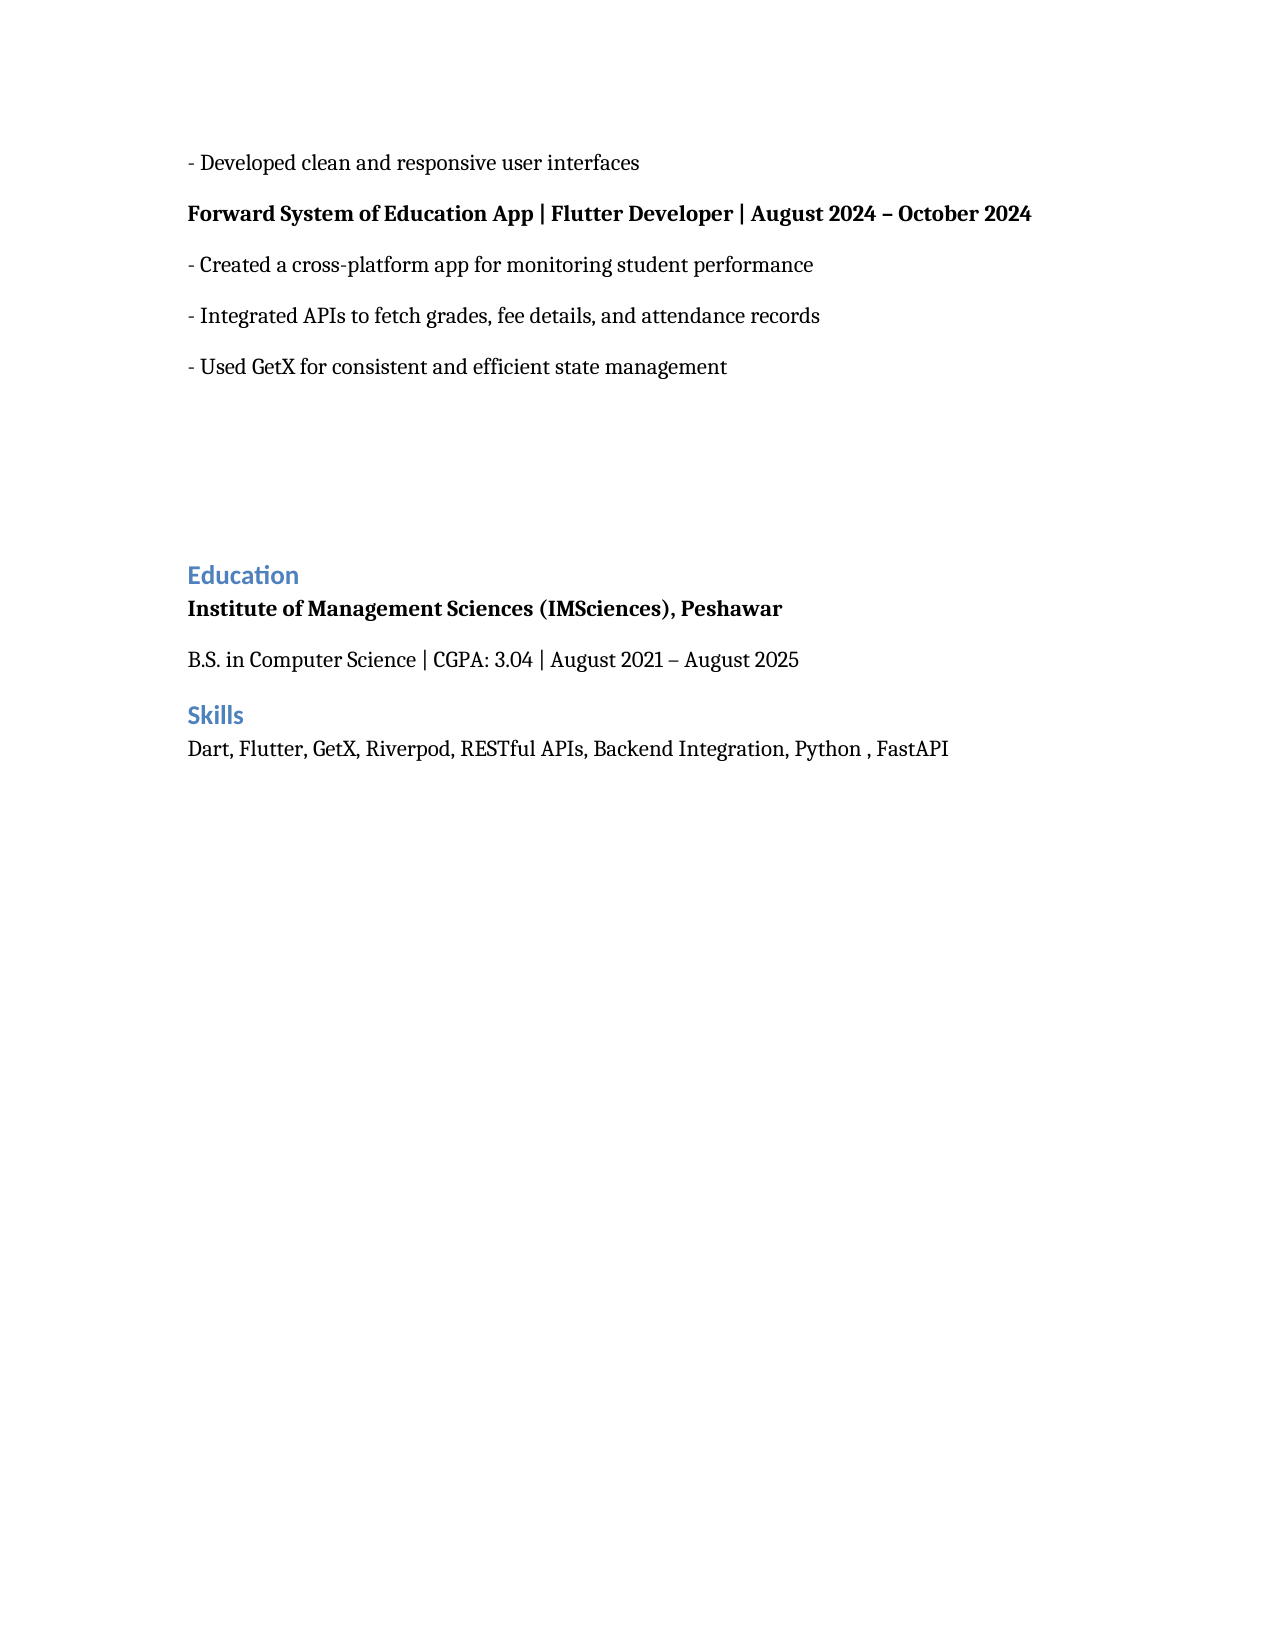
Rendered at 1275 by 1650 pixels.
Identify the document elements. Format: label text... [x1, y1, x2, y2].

subtitle Education [187, 558, 1087, 591]
text - Used GetX for consistent and efficient state management [187, 354, 1087, 381]
text B.S. in Computer Science | CGPA: 3.04 | August 2021 – August 2025 [187, 647, 1087, 674]
text - Developed clean and responsive user interfaces [187, 150, 1087, 176]
text Institute of Management Sciences (IMSciences), Peshawar [187, 596, 1087, 623]
text Dart, Flutter, GetX, Riverpod, RESTful APIs, Backend Integration, Python , FastAPI [187, 736, 1087, 763]
text Forward System of Education App | Flutter Developer | August 2024 – October 2024 [187, 201, 1087, 227]
text - Integrated APIs to fetch grades, fee details, and attendance records [187, 303, 1087, 329]
subtitle Skills [187, 698, 1087, 731]
text - Created a cross-platform app for monitoring student performance [187, 252, 1087, 278]
